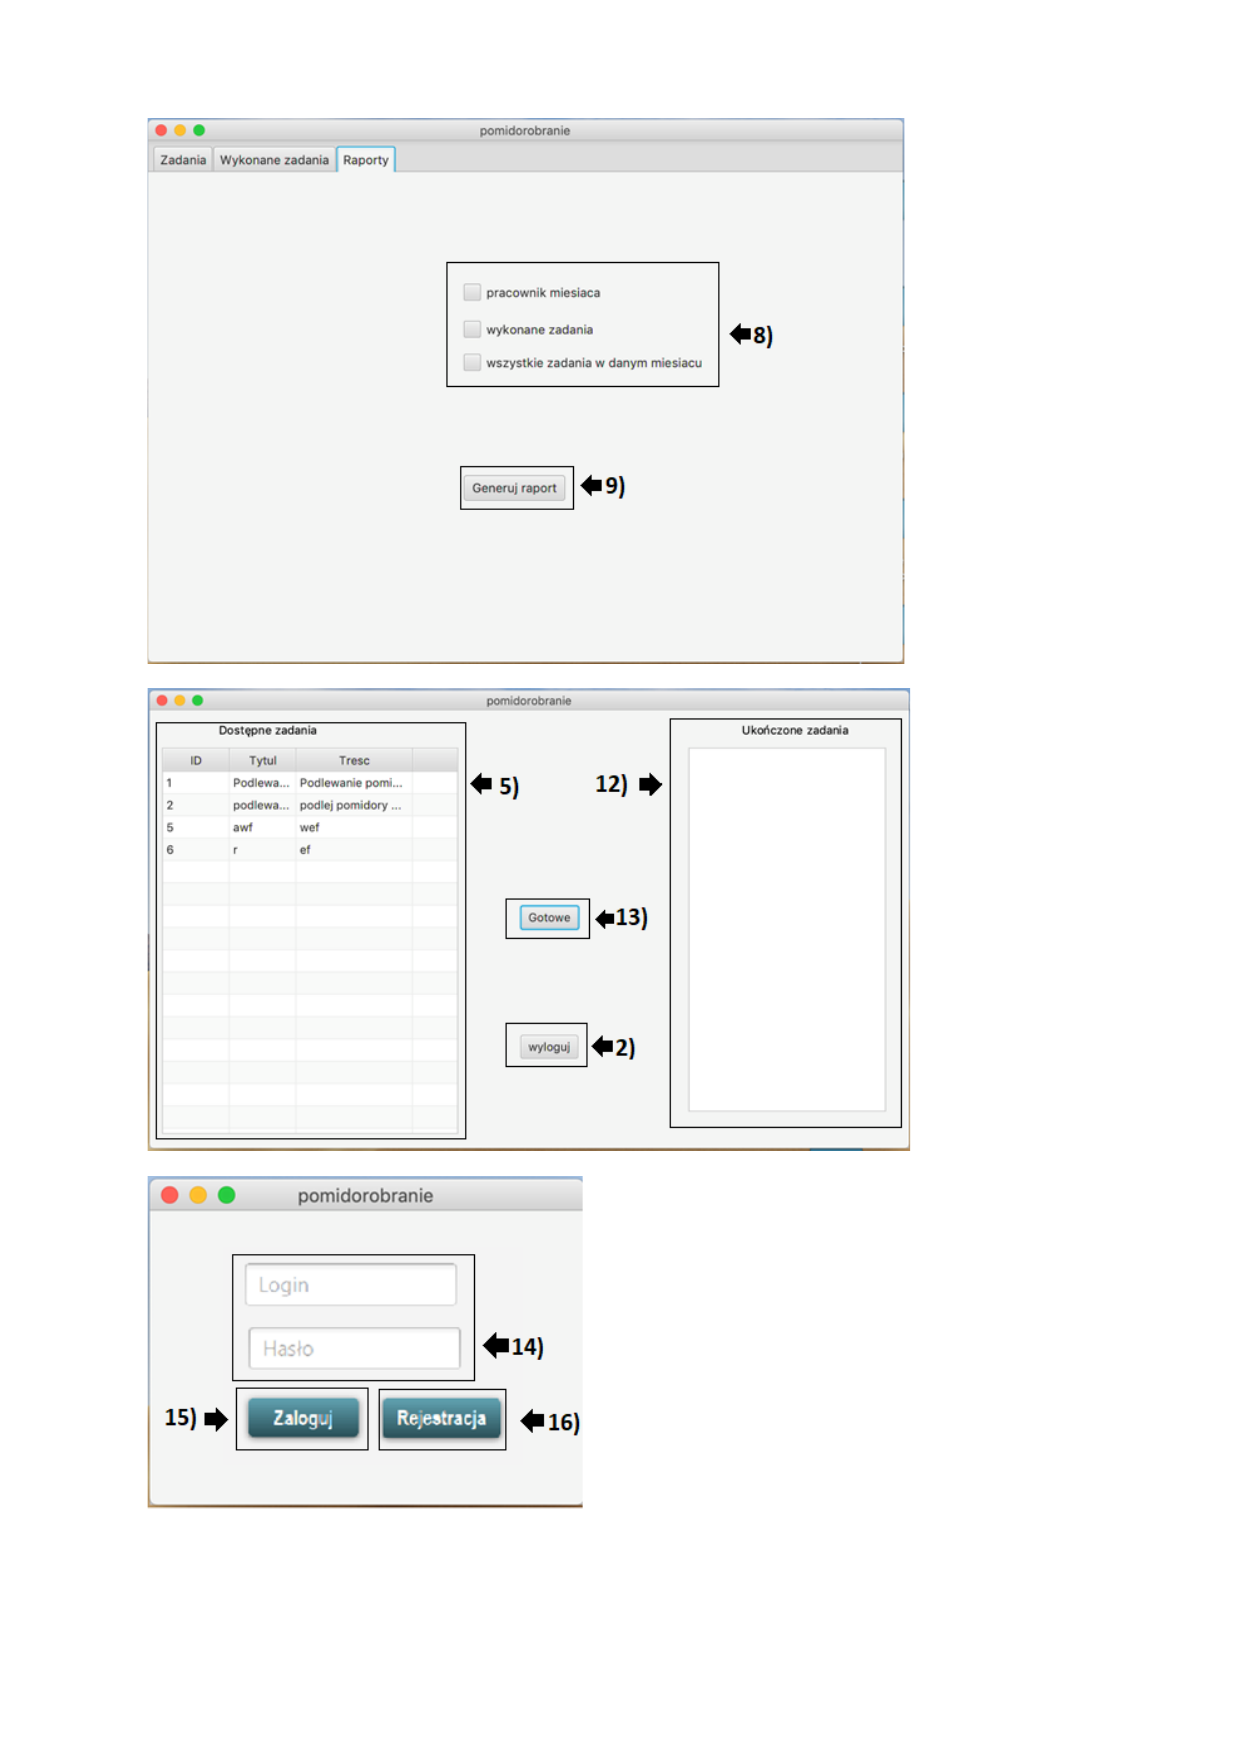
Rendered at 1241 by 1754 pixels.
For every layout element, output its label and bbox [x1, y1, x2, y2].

picture [147, 1176, 583, 1511]
picture [147, 118, 905, 664]
picture [147, 688, 910, 1151]
